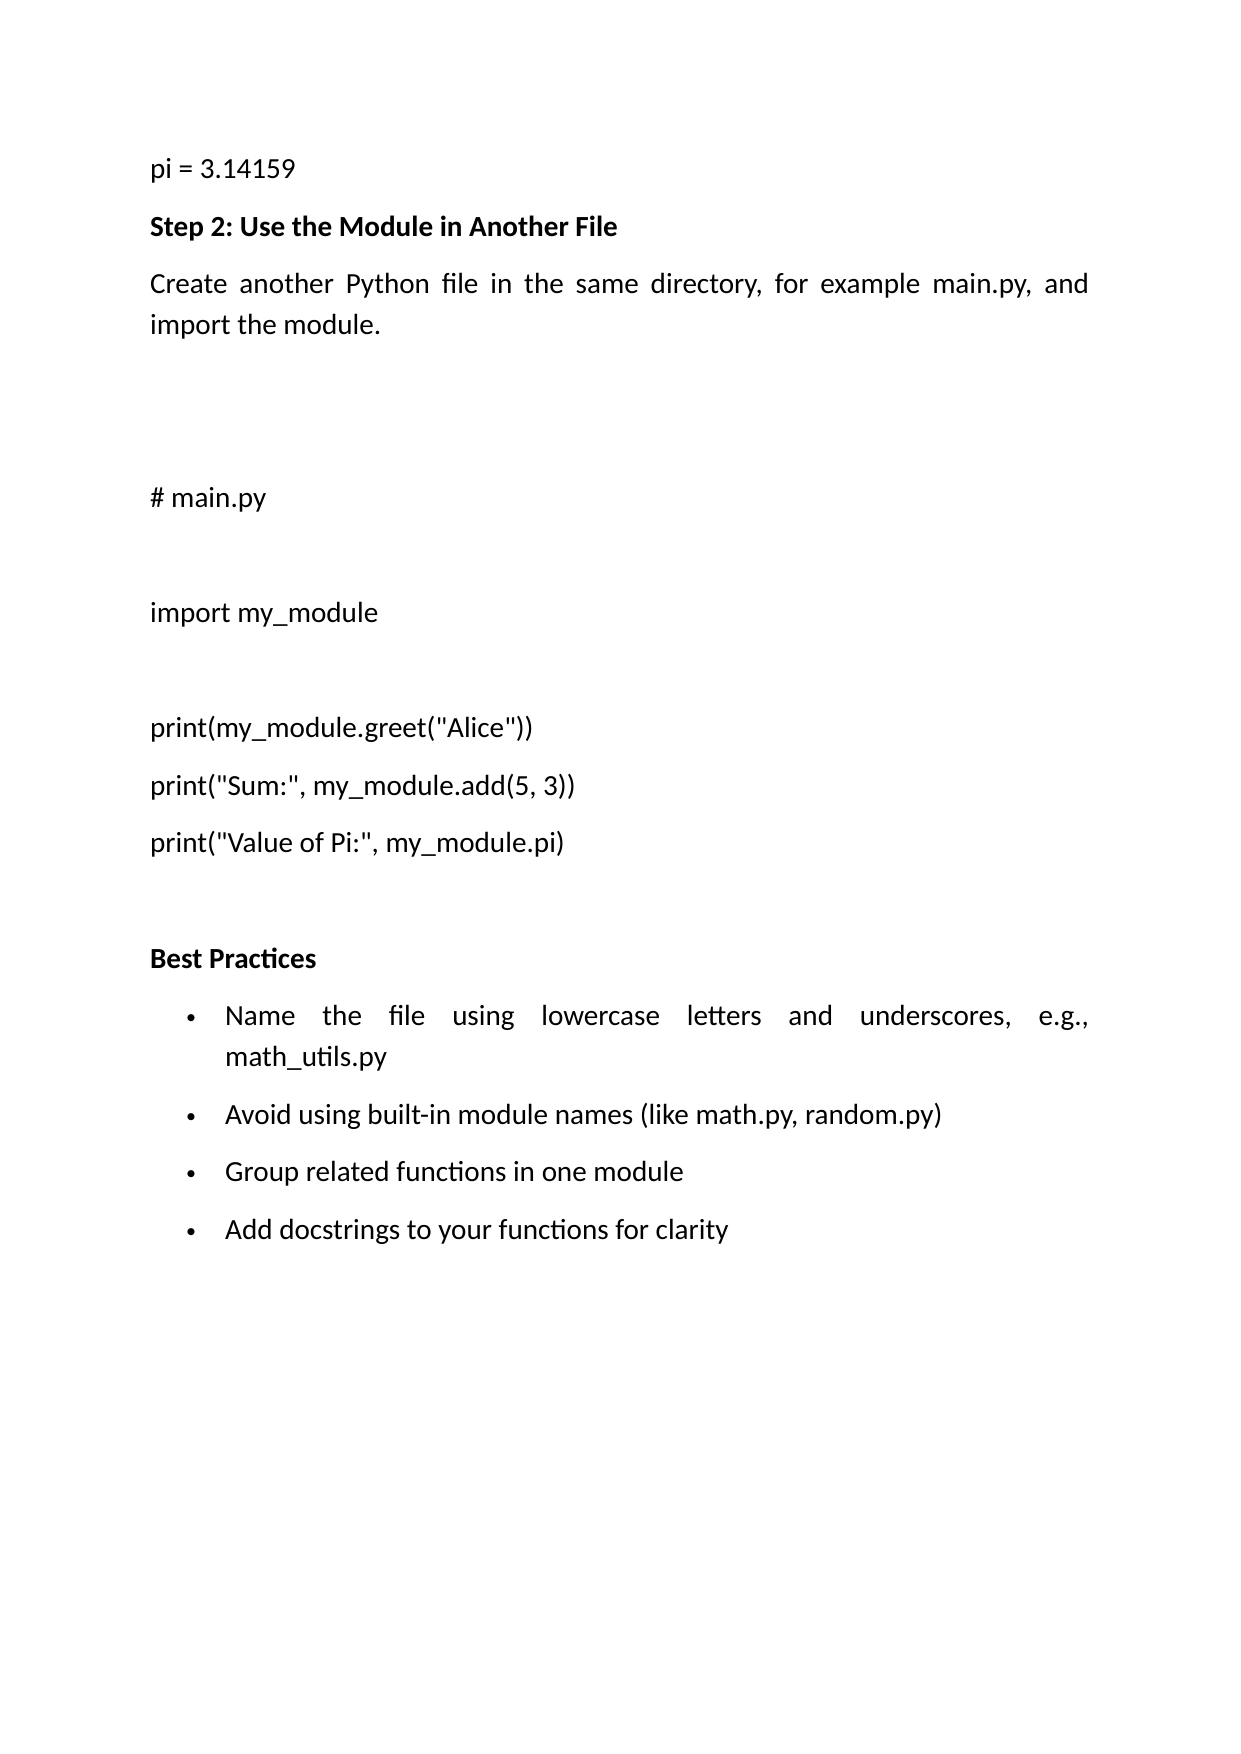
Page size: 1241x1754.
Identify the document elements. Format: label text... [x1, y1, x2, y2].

text Create another Python file in the same directory, for example main.py, and import the module. [150, 265, 1090, 342]
text Step 2: Use the Module in Another File [150, 208, 1090, 243]
text print("Sum:", my_module.add(5, 3)) [150, 767, 1090, 803]
list Name the file using lowercase letters and underscores, e.g., math_utils.py [187, 997, 1090, 1074]
list Avoid using built-in module names (like math.py, random.py) [187, 1096, 1090, 1132]
text print("Value of Pi:", my_module.pi) [150, 824, 1090, 860]
text # main.py [150, 479, 1090, 514]
text Best Practices [150, 940, 1090, 975]
text pi = 3.14159 [150, 150, 1090, 186]
text print(my_module.greet("Alice")) [150, 709, 1090, 745]
list Add docstrings to your functions for clarity [187, 1211, 1090, 1247]
list Group related functions in one module [187, 1153, 1090, 1189]
text import my_module [150, 594, 1090, 630]
